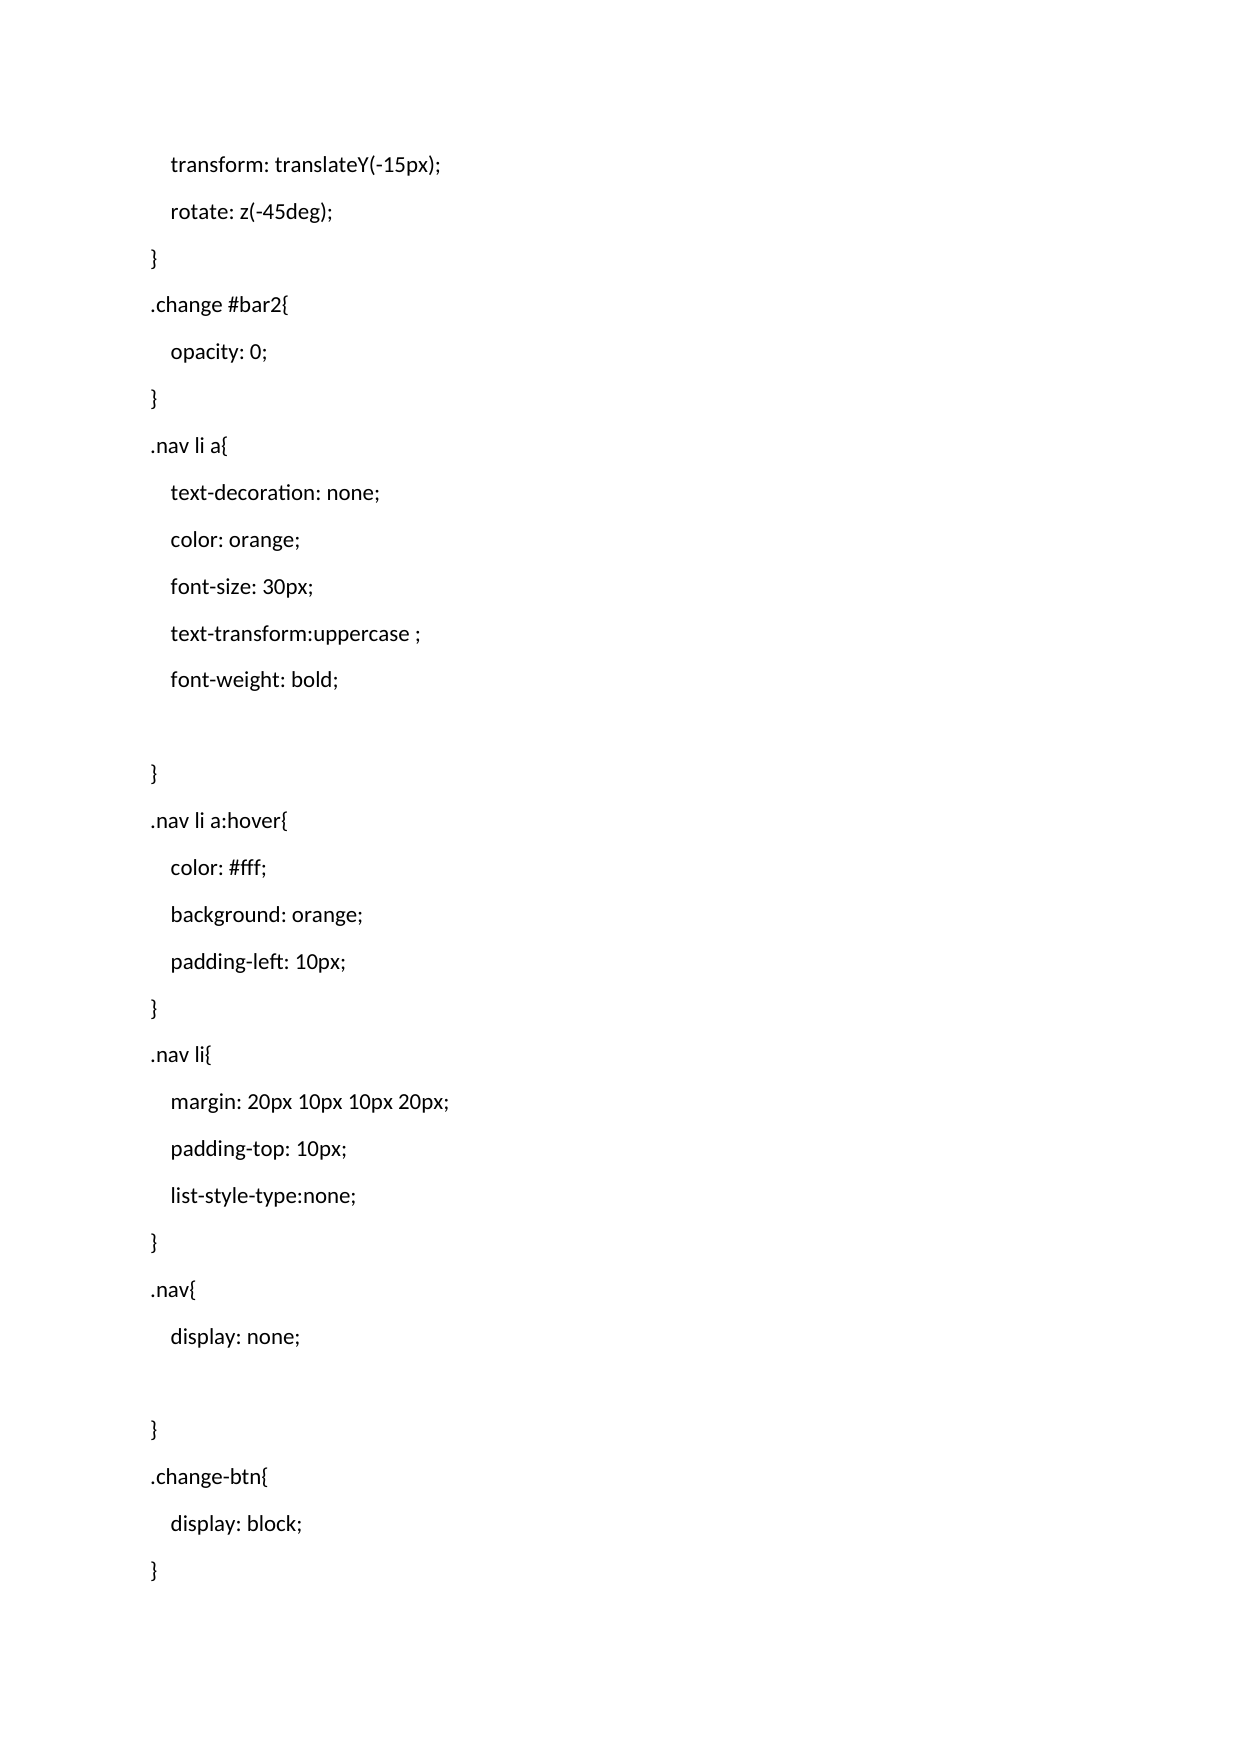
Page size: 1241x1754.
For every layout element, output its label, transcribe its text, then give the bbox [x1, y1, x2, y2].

text } [150, 1416, 1090, 1444]
text text-decoration: none; [150, 478, 1090, 506]
text } [150, 1556, 1090, 1584]
text color: #fff; [150, 853, 1090, 881]
text .nav li a:hover{ [150, 806, 1090, 834]
text color: orange; [150, 525, 1090, 553]
text list-style-type:none; [150, 1181, 1090, 1209]
text } [150, 384, 1090, 412]
text } [150, 994, 1090, 1022]
text } [150, 244, 1090, 272]
text } [150, 1228, 1090, 1256]
text .change #bar2{ [150, 291, 1090, 319]
text opacity: 0; [150, 337, 1090, 366]
text margin: 20px 10px 10px 20px; [150, 1087, 1090, 1116]
text background: orange; [150, 900, 1090, 928]
text transform: translateY(-15px); [150, 150, 1090, 178]
text .change-btn{ [150, 1462, 1090, 1491]
text .nav li a{ [150, 431, 1090, 459]
text .nav li{ [150, 1041, 1090, 1069]
text rotate: z(-45deg); [150, 197, 1090, 225]
text padding-top: 10px; [150, 1134, 1090, 1162]
text font-size: 30px; [150, 572, 1090, 600]
text padding-left: 10px; [150, 947, 1090, 975]
text .nav{ [150, 1275, 1090, 1303]
text } [150, 759, 1090, 787]
text font-weight: bold; [150, 666, 1090, 694]
text display: none; [150, 1322, 1090, 1350]
text display: block; [150, 1509, 1090, 1537]
text text-transform:uppercase ; [150, 619, 1090, 647]
